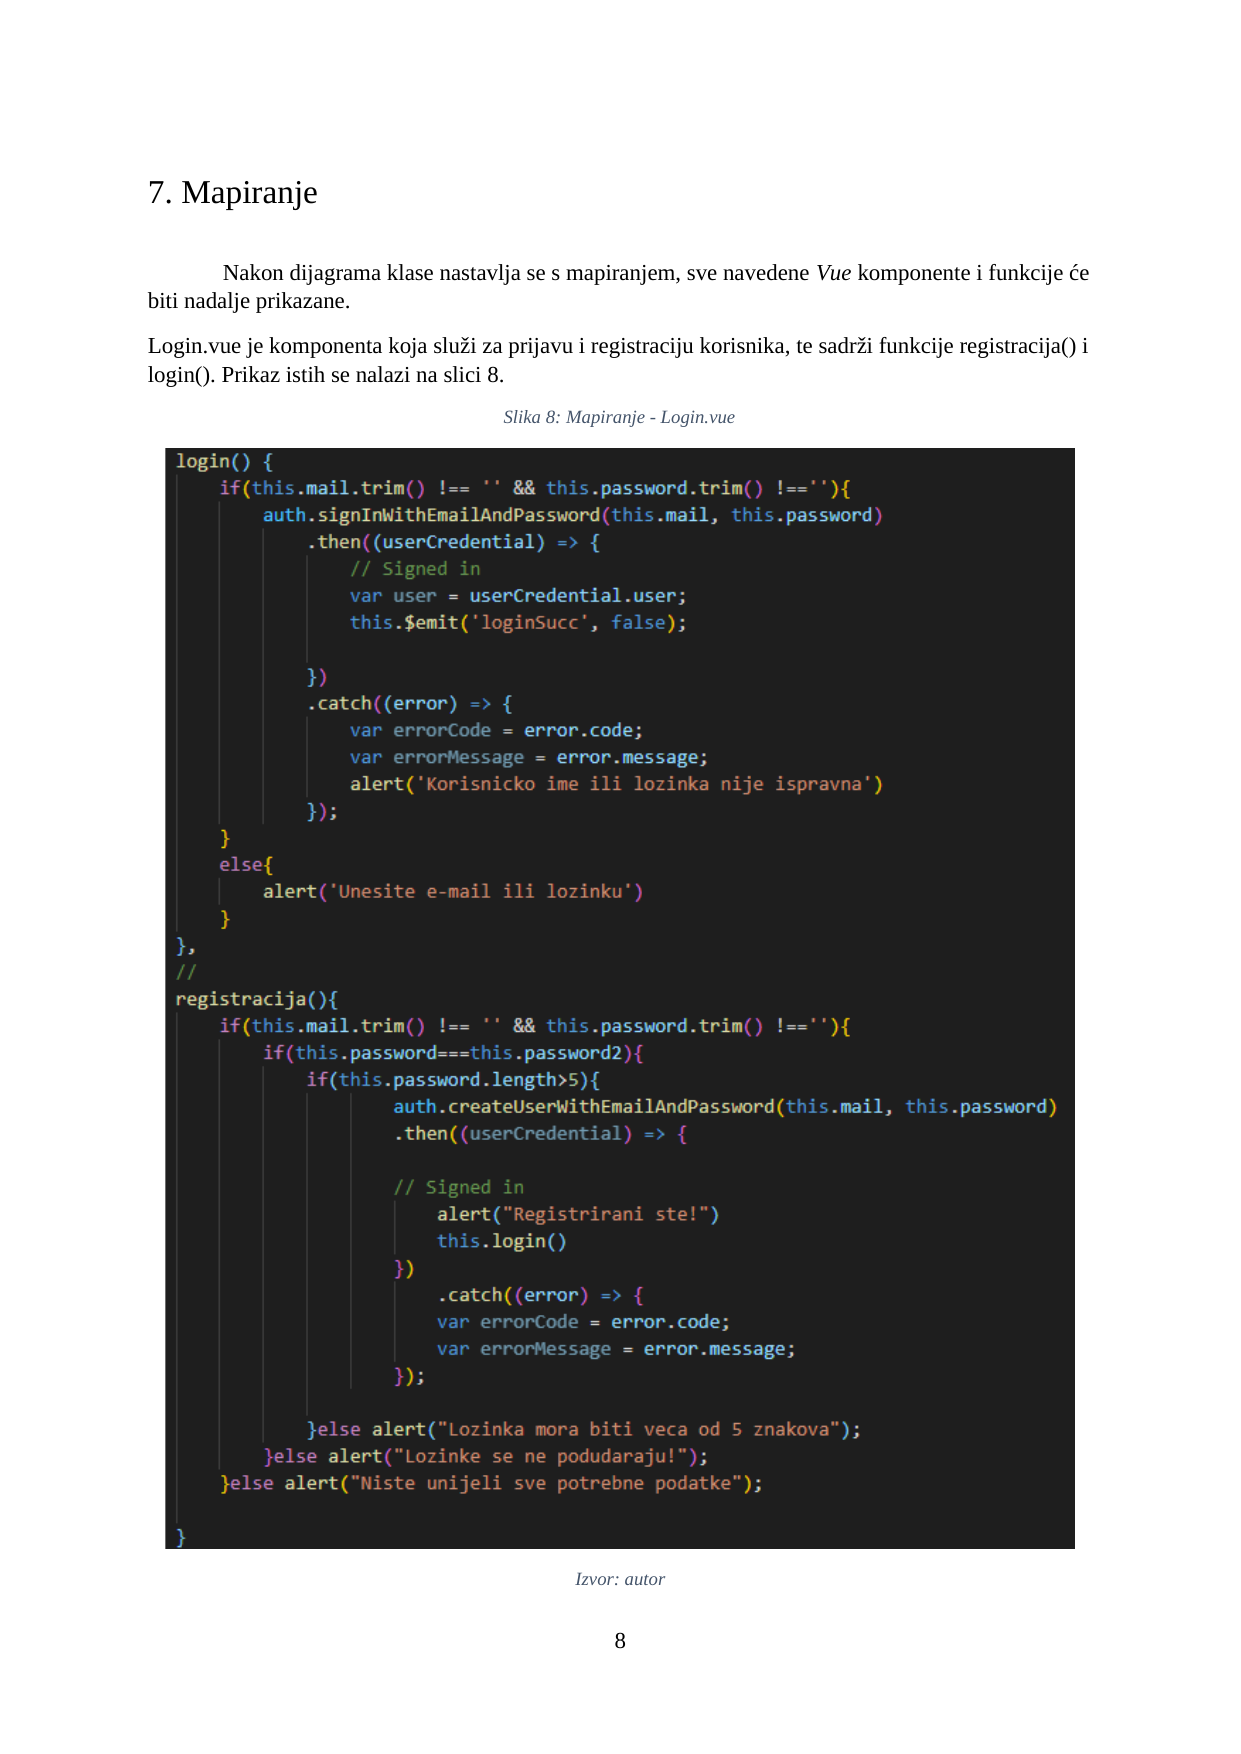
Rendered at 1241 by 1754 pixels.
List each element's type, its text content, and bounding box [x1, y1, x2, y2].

text Slika 8: Mapiranje - Login.vue [148, 406, 1093, 428]
text Nakon dijagrama klase nastavlja se s mapiranjem, sve navedene Vue komponente i funkcije će biti nadalje prikazane. [148, 259, 1093, 314]
text Login.vue je komponenta koja služi za prijavu i registraciju korisnika, te sadrži funkcije registracija() i login(). Prikaz istih se nalazi na slici 8. [148, 333, 1093, 387]
text Izvor: autor [148, 1567, 1093, 1589]
subtitle 7. Mapiranje [148, 173, 1093, 211]
picture [165, 448, 1075, 1549]
